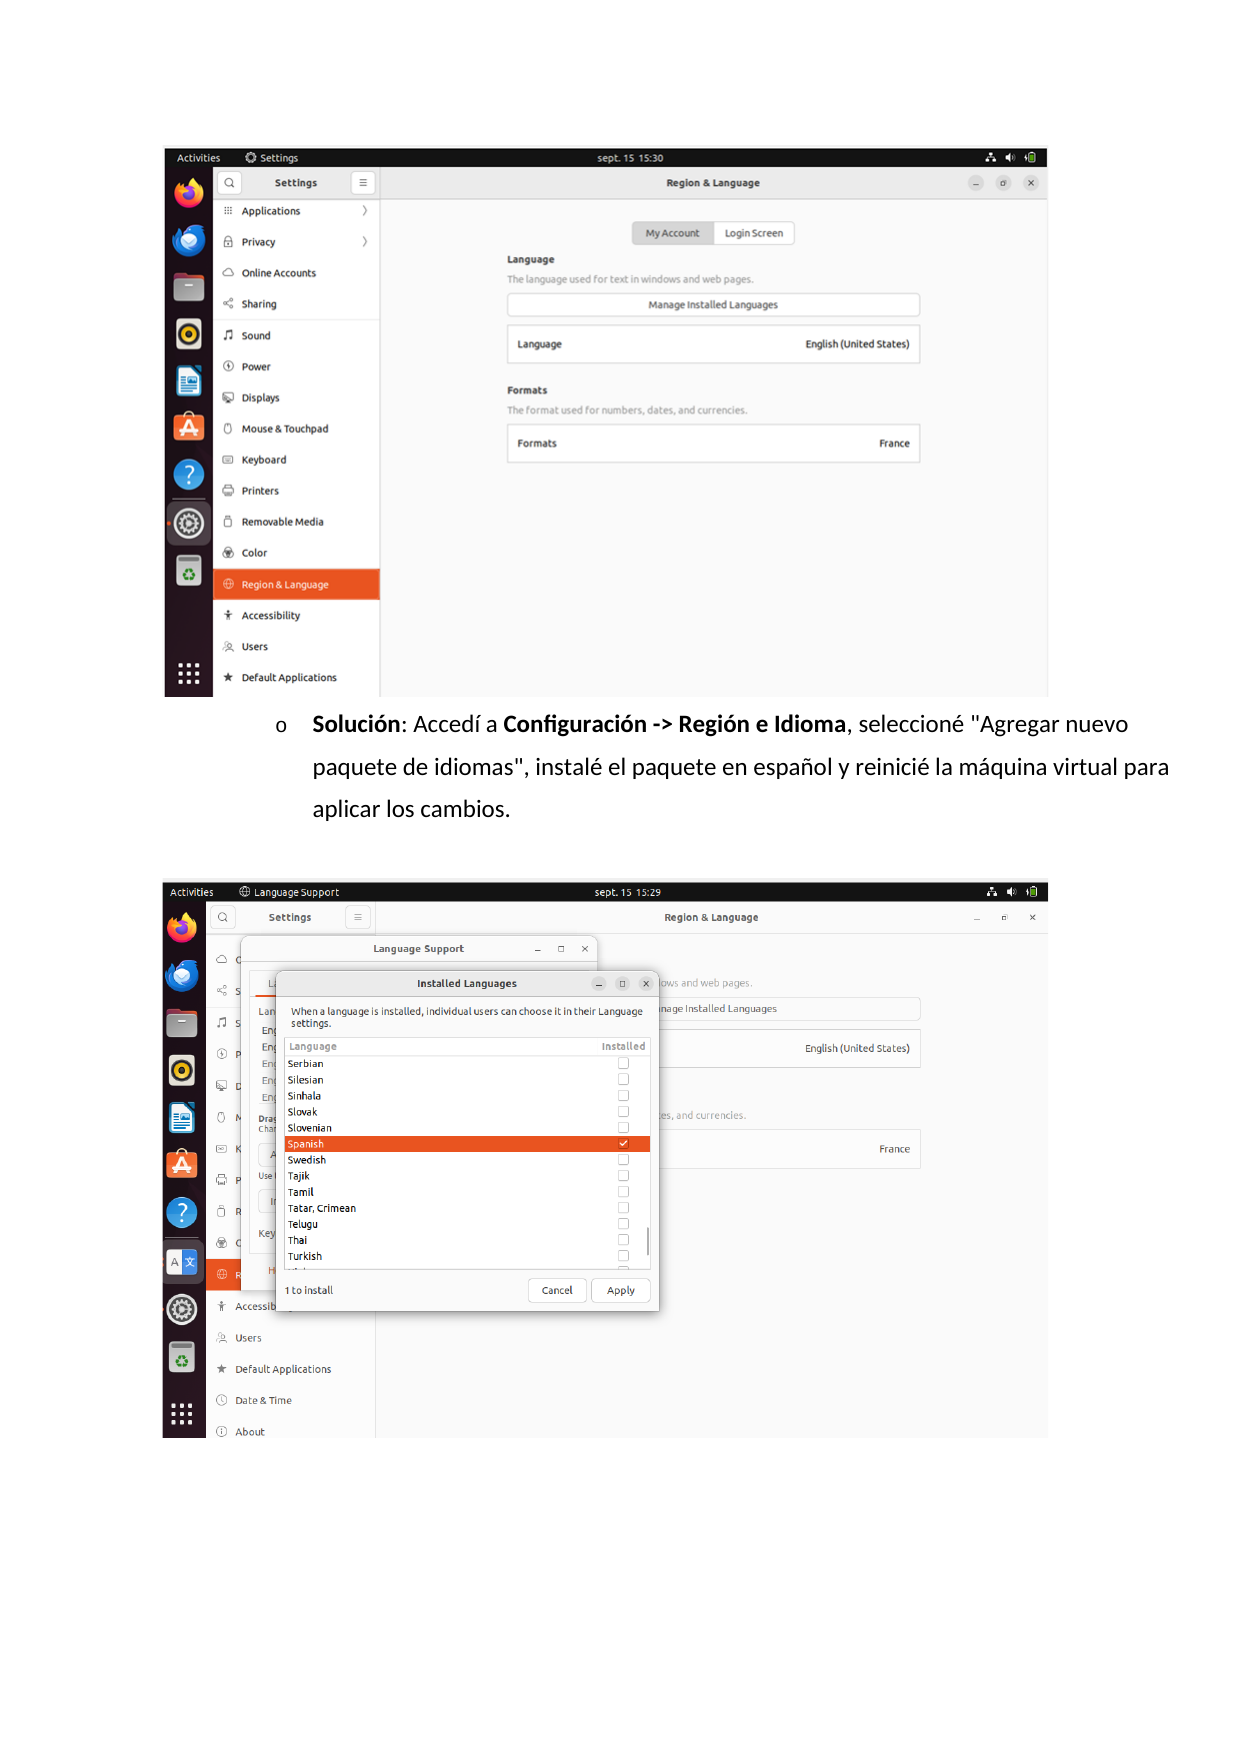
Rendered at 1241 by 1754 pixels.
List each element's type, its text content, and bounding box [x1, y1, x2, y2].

picture [162, 145, 1049, 697]
picture [162, 878, 1049, 1438]
list Solución: Accedí a Configuración -> Región e Idioma, seleccioné "Agregar nuevo paquete de idiomas", instalé el paquete en español y reinicié la máquina virtual para aplicar los cambios. [275, 708, 1211, 824]
